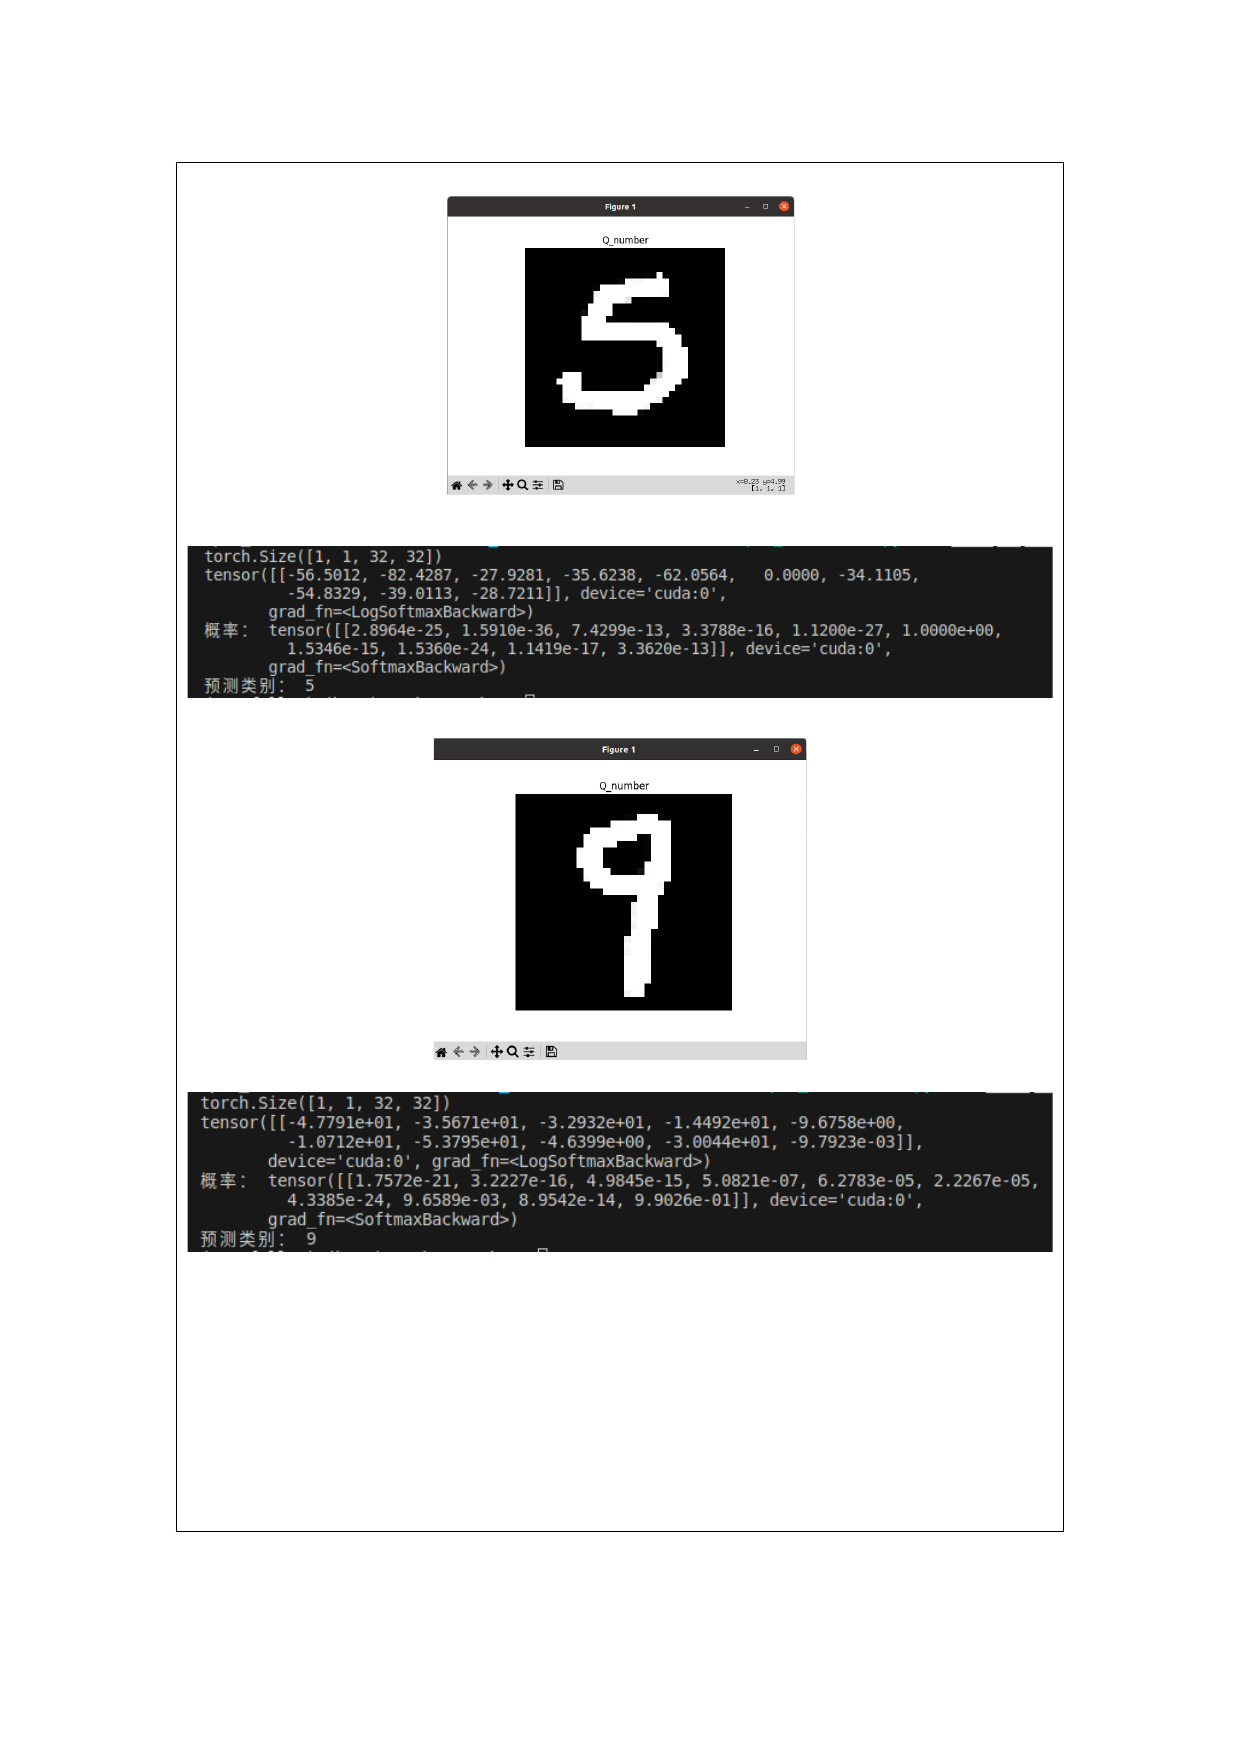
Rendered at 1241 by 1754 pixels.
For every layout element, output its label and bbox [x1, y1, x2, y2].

picture [187, 546, 1053, 698]
picture [187, 1092, 1053, 1252]
picture [442, 192, 798, 499]
table_header [177, 163, 1063, 1531]
picture [433, 738, 807, 1060]
